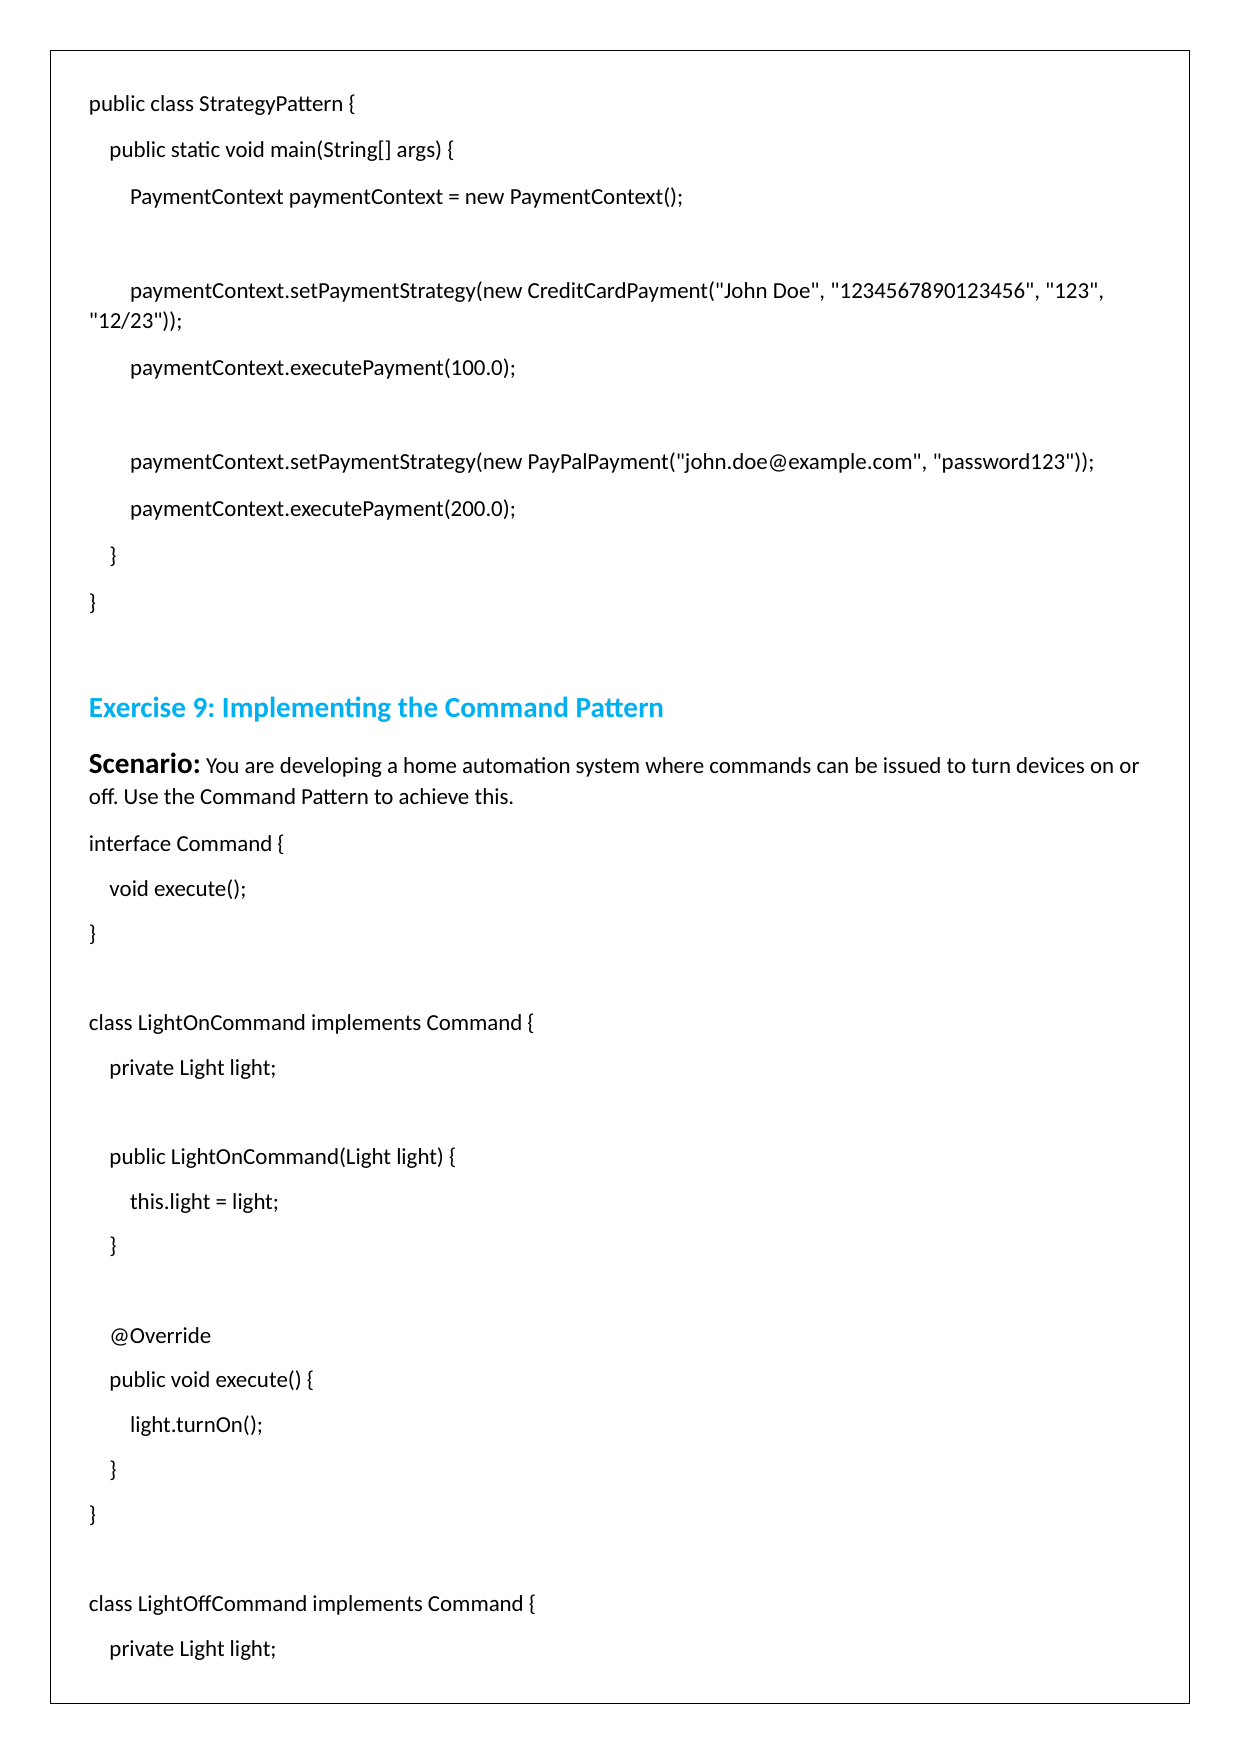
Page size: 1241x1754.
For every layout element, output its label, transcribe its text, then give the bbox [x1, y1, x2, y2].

text } [89, 1455, 1152, 1483]
text public static void main(String[] args) { [89, 136, 1152, 163]
text Exercise 9: Implementing the Command Pattern [89, 689, 1152, 725]
text } [89, 541, 1152, 569]
text class LightOffCommand implements Command { [89, 1589, 1152, 1617]
text PaymentContext paymentContext = new PaymentContext(); [89, 182, 1152, 210]
text class LightOnCommand implements Command { [89, 1008, 1152, 1036]
text } [89, 588, 1152, 616]
text Scenario: You are developing a home automation system where commands can be issued to turn devices on or off. Use the Command Pattern to achieve this. [89, 745, 1152, 811]
text light.turnOn(); [89, 1410, 1152, 1438]
text private Light light; [89, 1634, 1152, 1662]
text interface Command { [89, 829, 1152, 857]
text public void execute() { [89, 1366, 1152, 1394]
text } [89, 1500, 1152, 1528]
text paymentContext.executePayment(200.0); [89, 494, 1152, 522]
text private Light light; [89, 1053, 1152, 1081]
text public class StrategyPattern { [89, 89, 1152, 117]
text void execute(); [89, 874, 1152, 902]
text @Override [89, 1321, 1152, 1349]
text paymentContext.executePayment(100.0); [89, 353, 1152, 381]
text } [89, 919, 1152, 947]
text paymentContext.setPaymentStrategy(new PayPalPayment("john.doe@example.com", "password123")); [89, 447, 1152, 475]
text paymentContext.setPaymentStrategy(new CreditCardPayment("John Doe", "1234567890123456", "123", "12/23")); [89, 276, 1152, 334]
text public LightOnCommand(Light light) { [89, 1142, 1152, 1170]
text this.light = light; [89, 1187, 1152, 1215]
text } [89, 1232, 1152, 1259]
